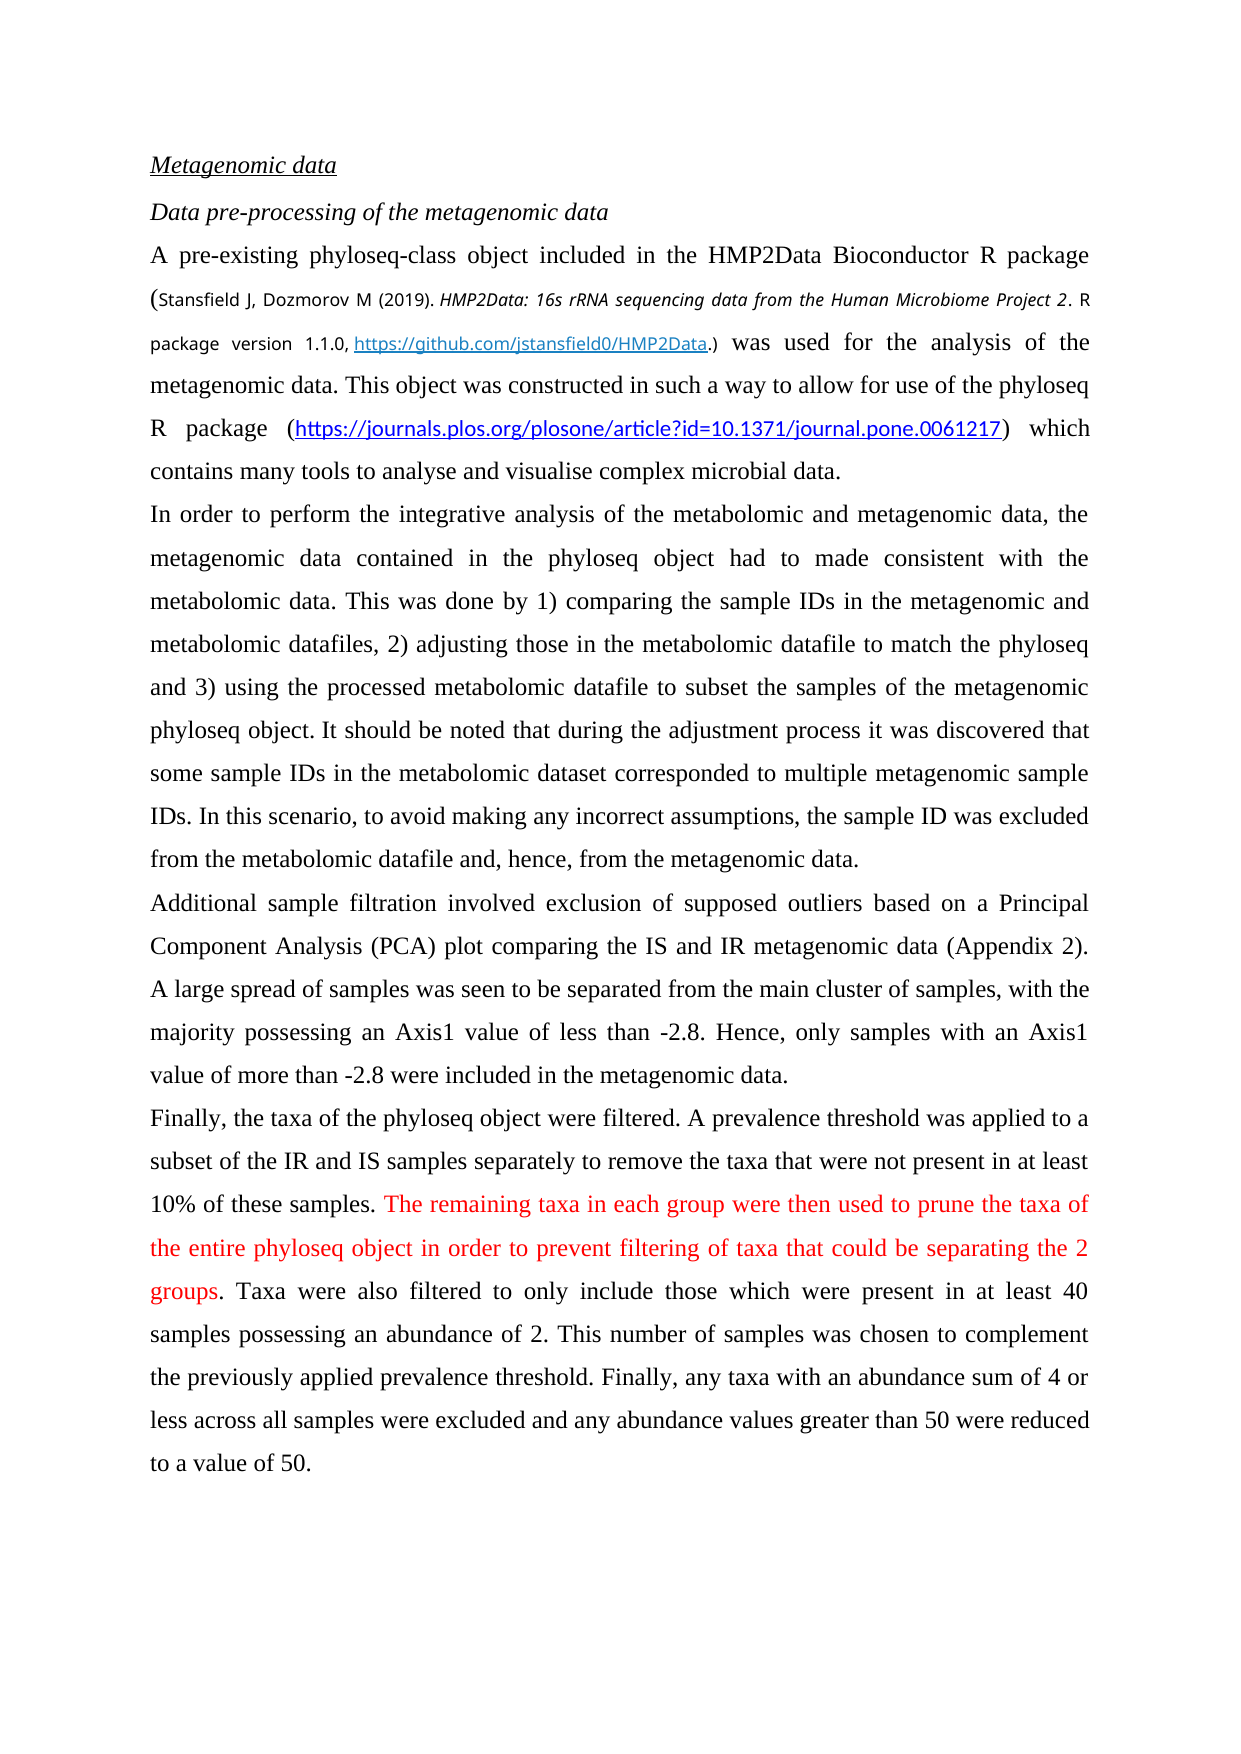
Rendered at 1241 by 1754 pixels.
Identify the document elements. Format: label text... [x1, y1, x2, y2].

text In order to perform the integrative analysis of the metabolomic and metagenomic data, the metagenomic data contained in the phyloseq object had to made consistent with the metabolomic data. This was done by 1) comparing the sample IDs in the metagenomic and metabolomic datafiles, 2) adjusting those in the metabolomic datafile to match the phyloseq and 3) using the processed metabolomic datafile to subset the samples of the metagenomic phyloseq object. It should be noted that during the adjustment process it was discovered that some sample IDs in the metabolomic dataset corresponded to multiple metagenomic sample IDs. In this scenario, to avoid making any incorrect assumptions, the sample ID was excluded from the metabolomic datafile and, hence, from the metagenomic data. [150, 499, 1090, 873]
text Additional sample filtration involved exclusion of supposed outliers based on a Principal Component Analysis (PCA) plot comparing the IS and IR metagenomic data (Appendix 2). A large spread of samples was seen to be separated from the main cluster of samples, with the majority possessing an Axis1 value of less than -2.8. Hence, only samples with an Axis1 value of more than -2.8 were included in the metagenomic data. [150, 888, 1090, 1089]
subtitle Data pre-processing of the metagenomic data [150, 197, 1090, 226]
text Finally, the taxa of the phyloseq object were filtered. A prevalence threshold was applied to a subset of the IR and IS samples separately to remove the taxa that were not present in at least 10% of these samples. The remaining taxa in each group were then used to prune the taxa of the entire phyloseq object in order to prevent filtering of taxa that could be separating the 2 groups. Taxa were also filtered to only include those which were present in at least 40 samples possessing an abundance of 2. This number of samples was chosen to complement the previously applied prevalence threshold. Finally, any taxa with an abundance sum of 4 or less across all samples were excluded and any abundance values greater than 50 were reduced to a value of 50. [150, 1103, 1090, 1477]
subtitle Metagenomic data [150, 150, 1090, 179]
